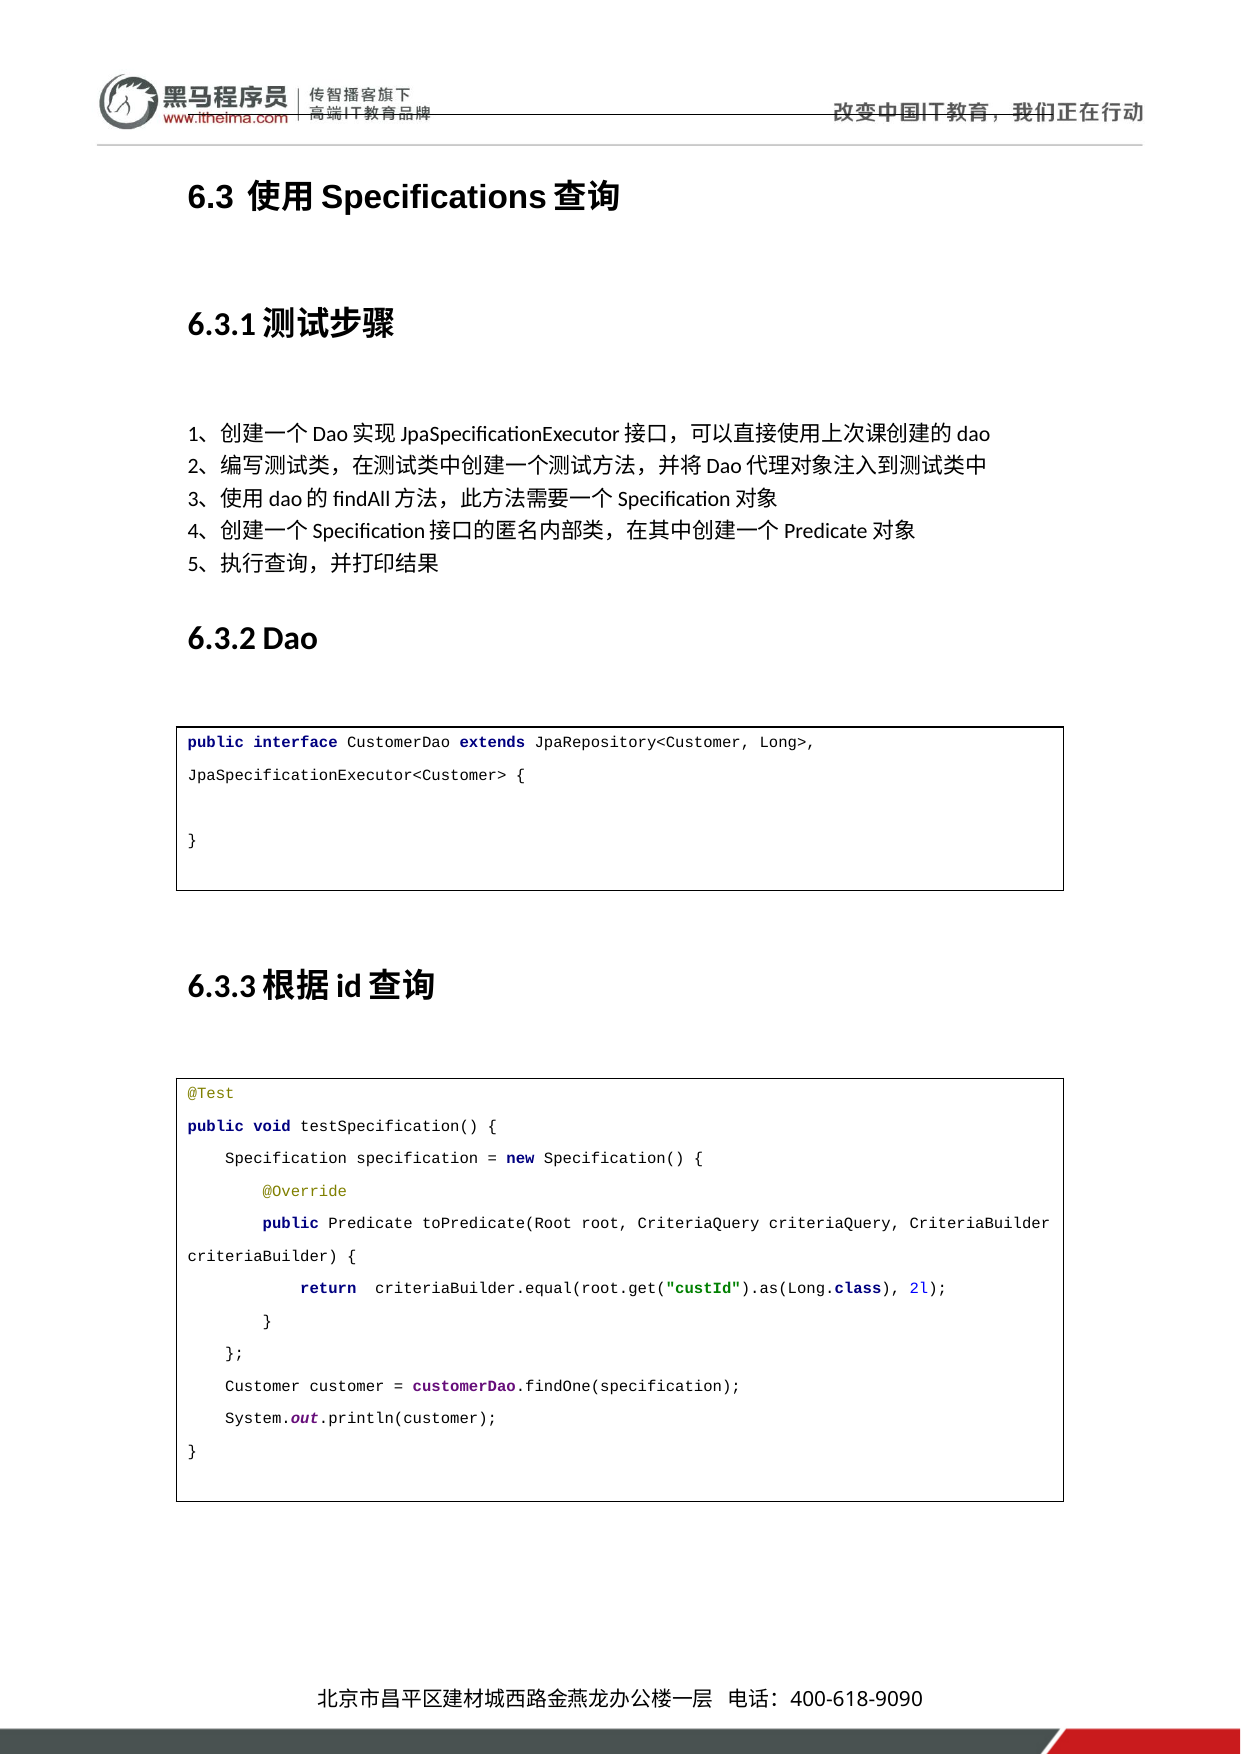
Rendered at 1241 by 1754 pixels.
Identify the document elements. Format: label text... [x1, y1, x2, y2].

table_header @Test public void testSpecification() { Specification specification = new Specification() { @Override public Predicate toPredicate(Root root, CriteriaQuery criteriaQuery, CriteriaBuilder criteriaBuilder) { return criteriaBuilder.equal(root.get("custId").as(Long.class), 2l); } }; Customer customer = customerDao.findOne(specification); System.out.println(customer); } [177, 1079, 1063, 1501]
list 执行查询，并打印结果 [187, 546, 1053, 578]
list 创建一个Dao实现JpaSpecificationExecutor接口，可以直接使用上次课创建的dao [187, 416, 1053, 448]
subtitle 测试步骤 [187, 289, 1053, 354]
subtitle Dao [187, 605, 1053, 670]
list 编写测试类，在测试类中创建一个测试方法，并将Dao代理对象注入到测试类中 [187, 448, 1053, 481]
list 使用dao的findAll方法，此方法需要一个Specification对象 [187, 481, 1053, 513]
picture [0, 1669, 1241, 1754]
subtitle 根据id查询 [187, 951, 1053, 1016]
list 创建一个Specification接口的匿名内部类，在其中创建一个Predicate 对象 [187, 513, 1053, 546]
subtitle 使用Specifications查询 [187, 162, 1053, 227]
table_header public interface CustomerDao extends JpaRepository<Customer, Long>, JpaSpecificationExecutor<Customer> { } [177, 728, 1063, 890]
picture [0, 3, 1241, 153]
